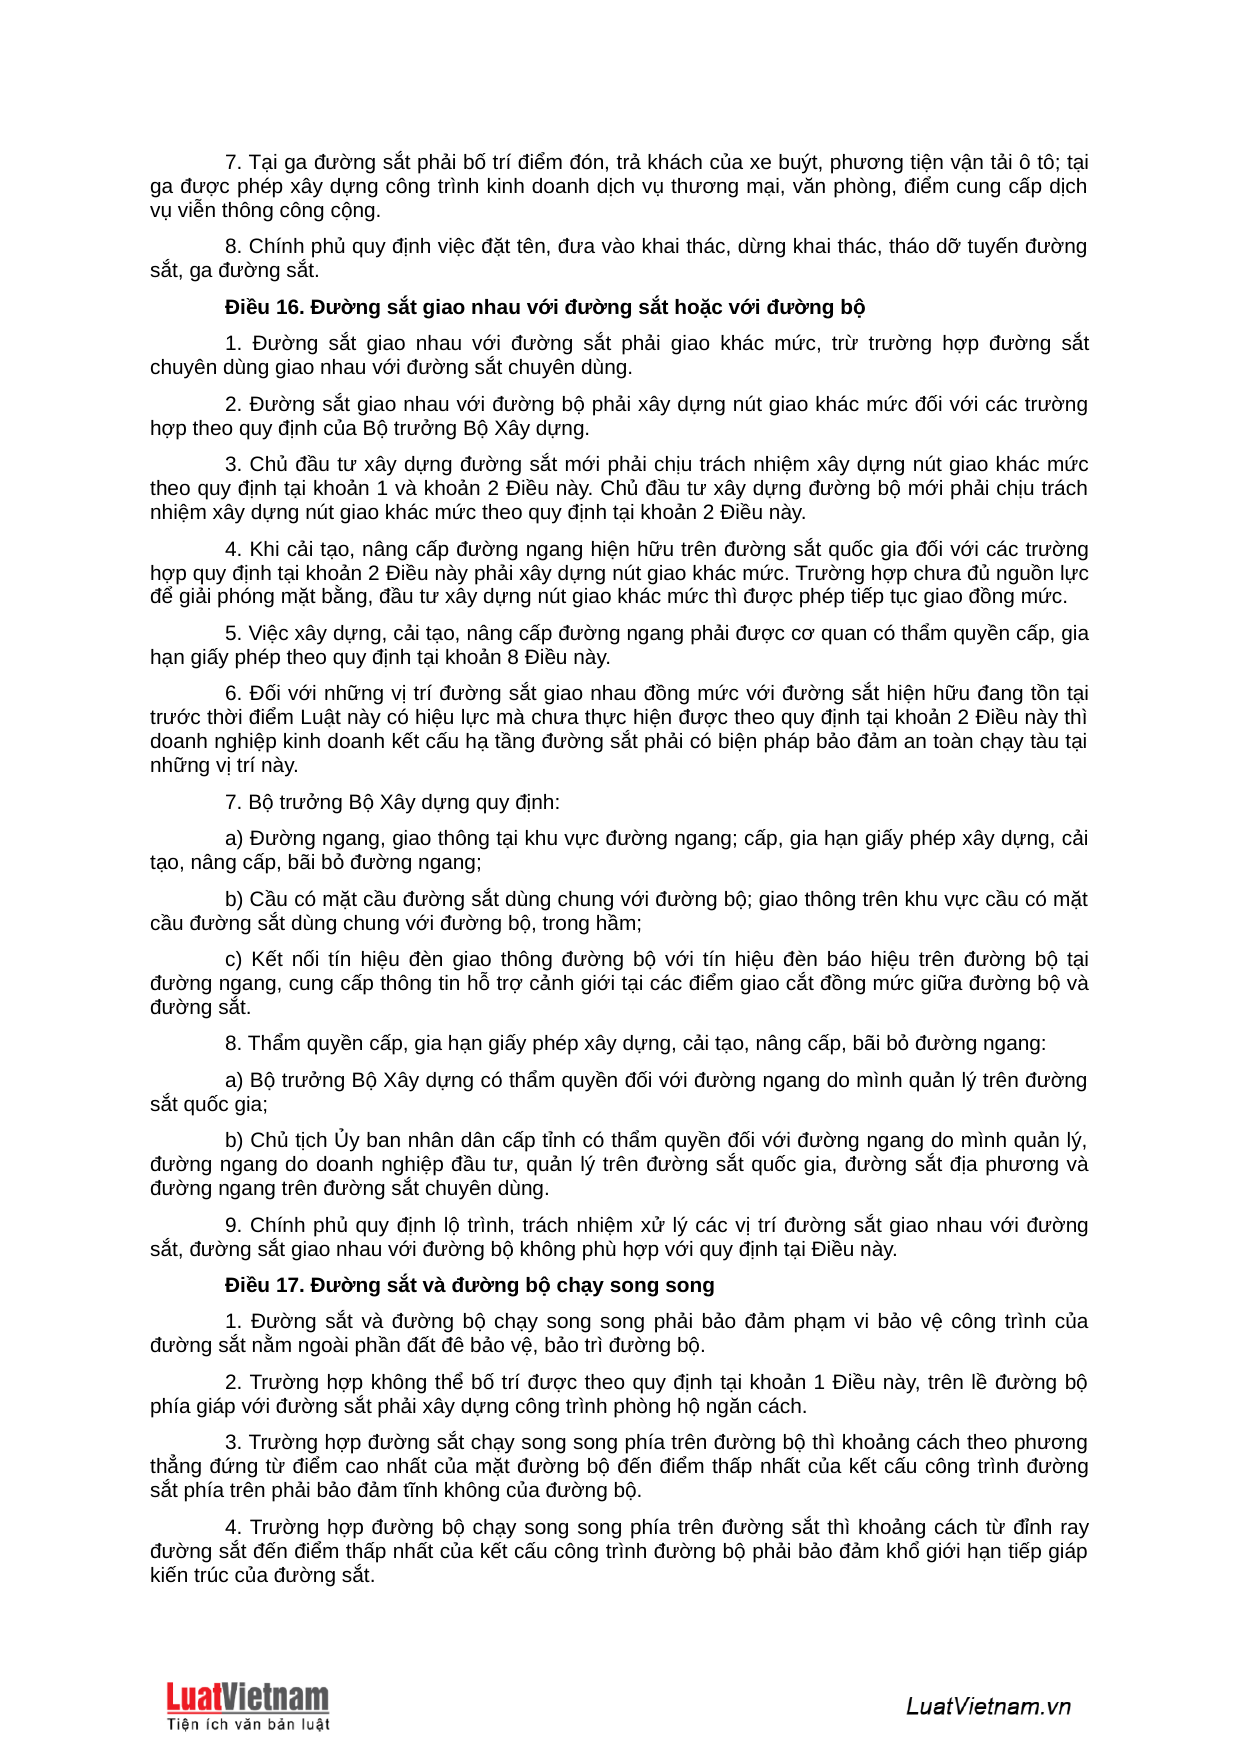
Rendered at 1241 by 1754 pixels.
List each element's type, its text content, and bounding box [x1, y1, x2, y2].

text 7. Bộ trưởng Bộ Xây dựng quy định: [150, 789, 1090, 813]
text a) Đường ngang, giao thông tại khu vực đường ngang; cấp, gia hạn giấy phép xây dựng, cải tạo, nâng cấp, bãi bỏ đường ngang; [150, 826, 1090, 874]
text 5. Việc xây dựng, cải tạo, nâng cấp đường ngang phải được cơ quan có thẩm quyền cấp, gia hạn giấy phép theo quy định tại khoản 8 Điều này. [150, 621, 1090, 669]
text 4. Khi cải tạo, nâng cấp đường ngang hiện hữu trên đường sắt quốc gia đối với các trường hợp quy định tại khoản 2 Điều này phải xây dựng nút giao khác mức. Trường hợp chưa đủ nguồn lực để giải phóng mặt bằng, đầu tư xây dựng nút giao khác mức thì được phép tiếp tục giao đồng mức. [150, 536, 1090, 608]
text b) Chủ tịch Ủy ban nhân dân cấp tỉnh có thẩm quyền đối với đường ngang do mình quản lý, đường ngang do doanh nghiệp đầu tư, quản lý trên đường sắt quốc gia, đường sắt địa phương và đường ngang trên đường sắt chuyên dùng. [150, 1128, 1090, 1200]
text 3. Trường hợp đường sắt chạy song song phía trên đường bộ thì khoảng cách theo phương thẳng đứng từ điểm cao nhất của mặt đường bộ đến điểm thấp nhất của kết cấu công trình đường sắt phía trên phải bảo đảm tĩnh không của đường bộ. [150, 1430, 1090, 1502]
text 8. Chính phủ quy định việc đặt tên, đưa vào khai thác, dừng khai thác, tháo dỡ tuyến đường sắt, ga đường sắt. [150, 234, 1090, 282]
text 1. Đường sắt và đường bộ chạy song song phải bảo đảm phạm vi bảo vệ công trình của đường sắt nằm ngoài phần đất đê bảo vệ, bảo trì đường bộ. [150, 1309, 1090, 1357]
text 2. Đường sắt giao nhau với đường bộ phải xây dựng nút giao khác mức đối với các trường hợp theo quy định của Bộ trưởng Bộ Xây dựng. [150, 392, 1090, 439]
text 7. Tại ga đường sắt phải bố trí điểm đón, trả khách của xe buýt, phương tiện vận tải ô tô; tại ga được phép xây dựng công trình kinh doanh dịch vụ thương mại, văn phòng, điểm cung cấp dịch vụ viễn thông công cộng. [150, 150, 1090, 222]
text 6. Đối với những vị trí đường sắt giao nhau đồng mức với đường sắt hiện hữu đang tồn tại trước thời điểm Luật này có hiệu lực mà chưa thực hiện được theo quy định tại khoản 2 Điều này thì doanh nghiệp kinh doanh kết cấu hạ tầng đường sắt phải có biện pháp bảo đảm an toàn chạy tàu tại những vị trí này. [150, 681, 1090, 777]
text 3. Chủ đầu tư xây dựng đường sắt mới phải chịu trách nhiệm xây dựng nút giao khác mức theo quy định tại khoản 1 và khoản 2 Điều này. Chủ đầu tư xây dựng đường bộ mới phải chịu trách nhiệm xây dựng nút giao khác mức theo quy định tại khoản 2 Điều này. [150, 452, 1090, 524]
text 1. Đường sắt giao nhau với đường sắt phải giao khác mức, trừ trường hợp đường sắt chuyên dùng giao nhau với đường sắt chuyên dùng. [150, 331, 1090, 379]
text Điều 16. Đường sắt giao nhau với đường sắt hoặc với đường bộ [150, 295, 1090, 319]
text a) Bộ trưởng Bộ Xây dựng có thẩm quyền đối với đường ngang do mình quản lý trên đường sắt quốc gia; [150, 1068, 1090, 1116]
picture [150, 1659, 1090, 1754]
text b) Cầu có mặt cầu đường sắt dùng chung với đường bộ; giao thông trên khu vực cầu có mặt cầu đường sắt dùng chung với đường bộ, trong hầm; [150, 886, 1090, 934]
text 2. Trường hợp không thể bố trí được theo quy định tại khoản 1 Điều này, trên lề đường bộ phía giáp với đường sắt phải xây dựng công trình phòng hộ ngăn cách. [150, 1370, 1090, 1418]
text c) Kết nối tín hiệu đèn giao thông đường bộ với tín hiệu đèn báo hiệu trên đường bộ tại đường ngang, cung cấp thông tin hỗ trợ cảnh giới tại các điểm giao cắt đồng mức giữa đường bộ và đường sắt. [150, 947, 1090, 1019]
text 4. Trường hợp đường bộ chạy song song phía trên đường sắt thì khoảng cách từ đỉnh ray đường sắt đến điểm thấp nhất của kết cấu công trình đường bộ phải bảo đảm khổ giới hạn tiếp giáp kiến trúc của đường sắt. [150, 1514, 1090, 1586]
text Điều 17. Đường sắt và đường bộ chạy song song [150, 1273, 1090, 1297]
text 8. Thẩm quyền cấp, gia hạn giấy phép xây dựng, cải tạo, nâng cấp, bãi bỏ đường ngang: [150, 1031, 1090, 1055]
text 9. Chính phủ quy định lộ trình, trách nhiệm xử lý các vị trí đường sắt giao nhau với đường sắt, đường sắt giao nhau với đường bộ không phù hợp với quy định tại Điều này. [150, 1212, 1090, 1260]
